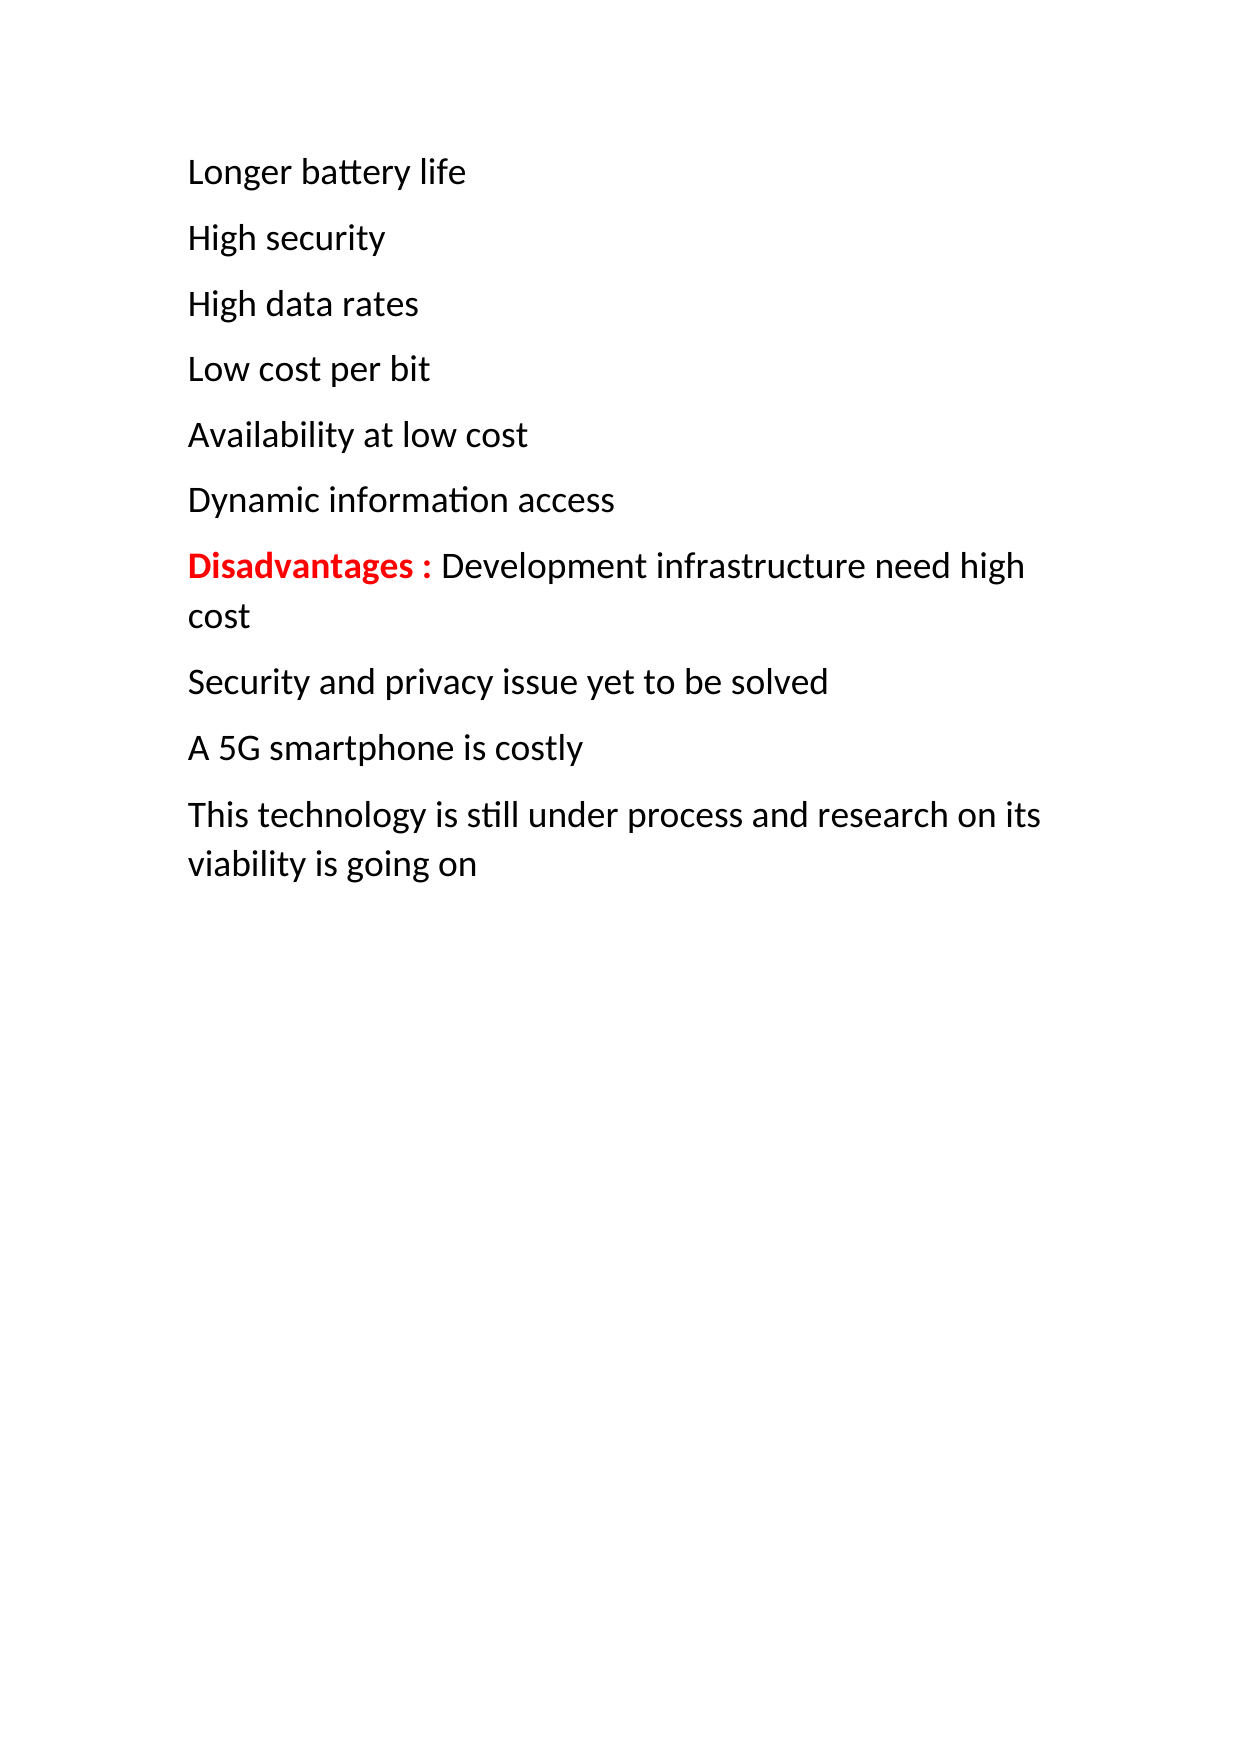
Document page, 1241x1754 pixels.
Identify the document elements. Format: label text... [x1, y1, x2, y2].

text Disadvantages : Development infrastructure need high cost [188, 542, 1027, 638]
text Availability at low cost Dynamic information access [188, 411, 617, 522]
text Security and privacy issue yet to be solved A 5G smartphone is costly [188, 658, 831, 770]
text This technology is still under process and research on its viability is going on [188, 791, 1044, 886]
text High data rates Low cost per bit [188, 279, 432, 391]
text Longer battery life High security [188, 148, 470, 259]
